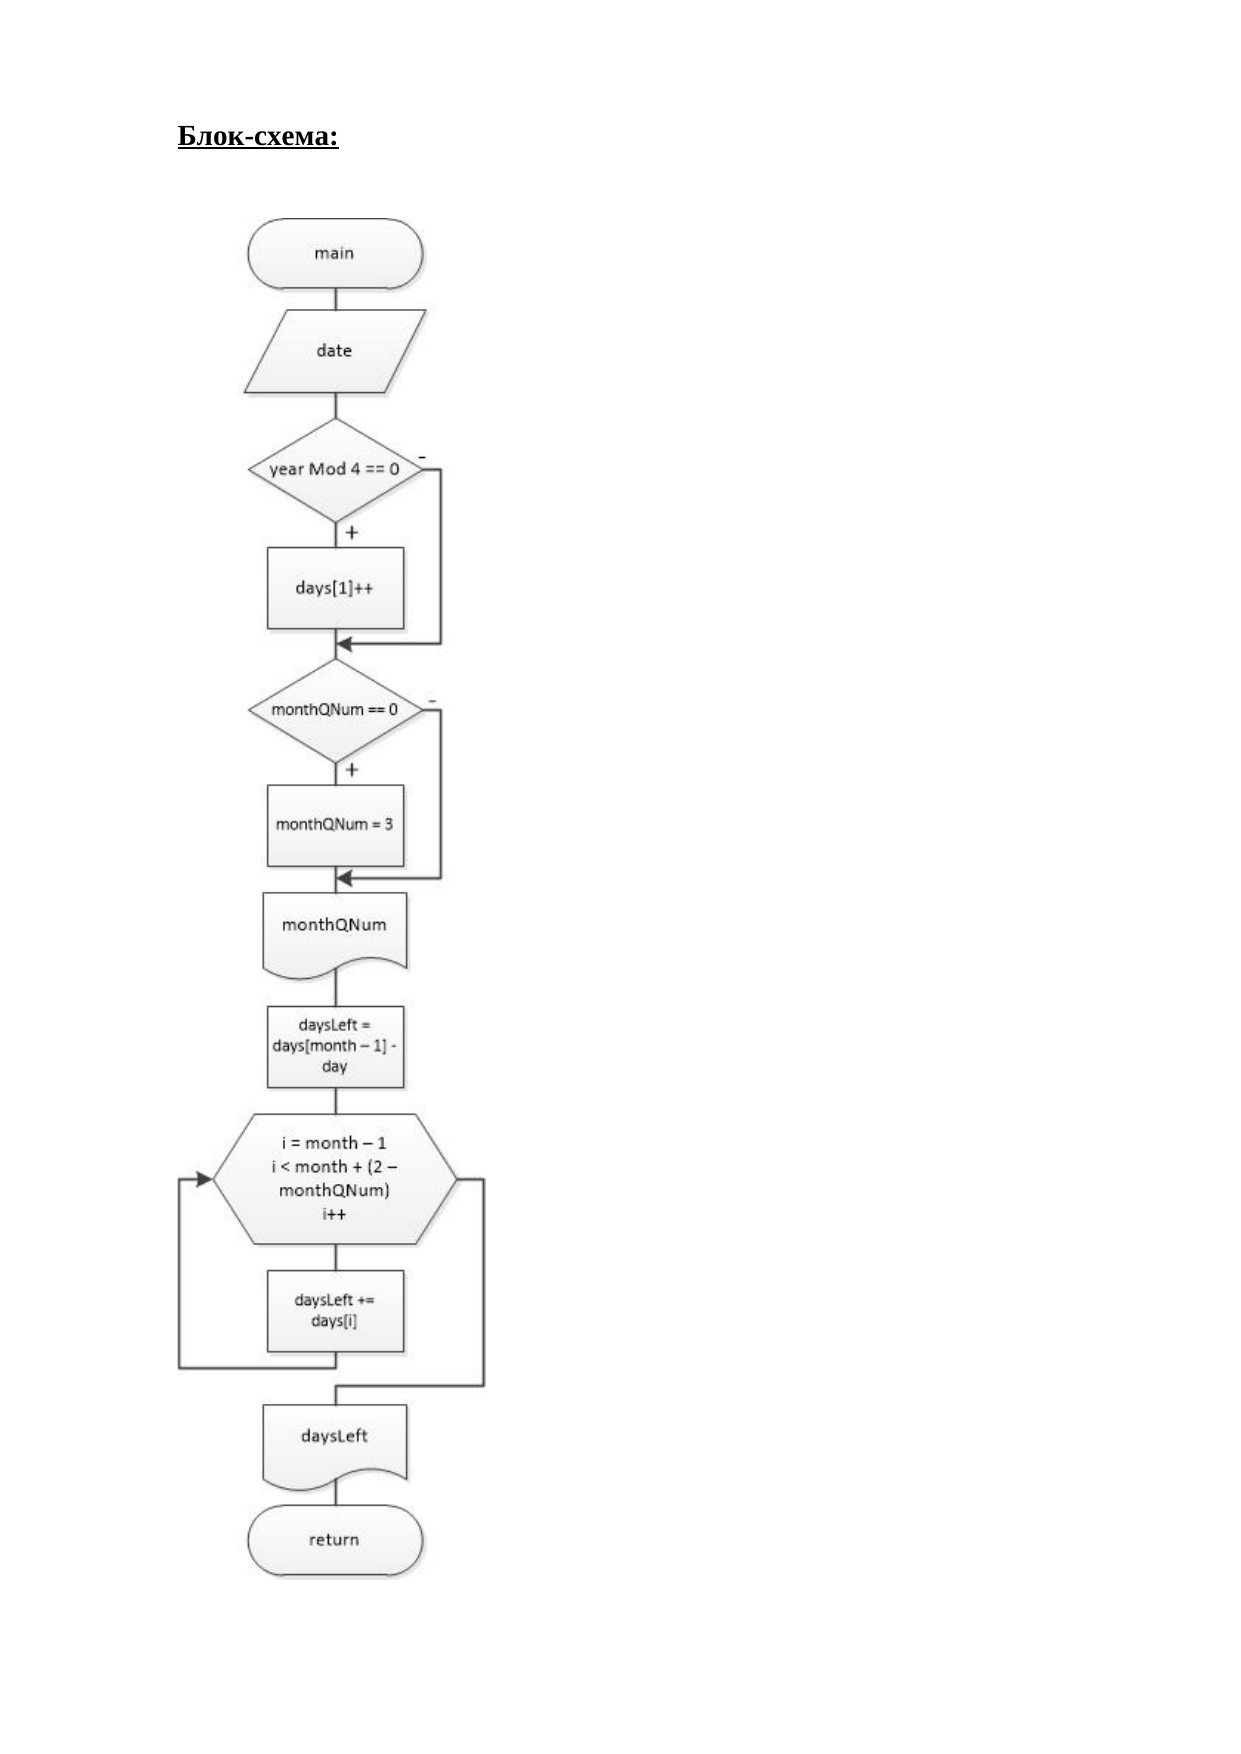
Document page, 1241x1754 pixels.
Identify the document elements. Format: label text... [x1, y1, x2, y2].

picture [177, 218, 486, 1580]
text Блок-схема: [177, 118, 1152, 152]
